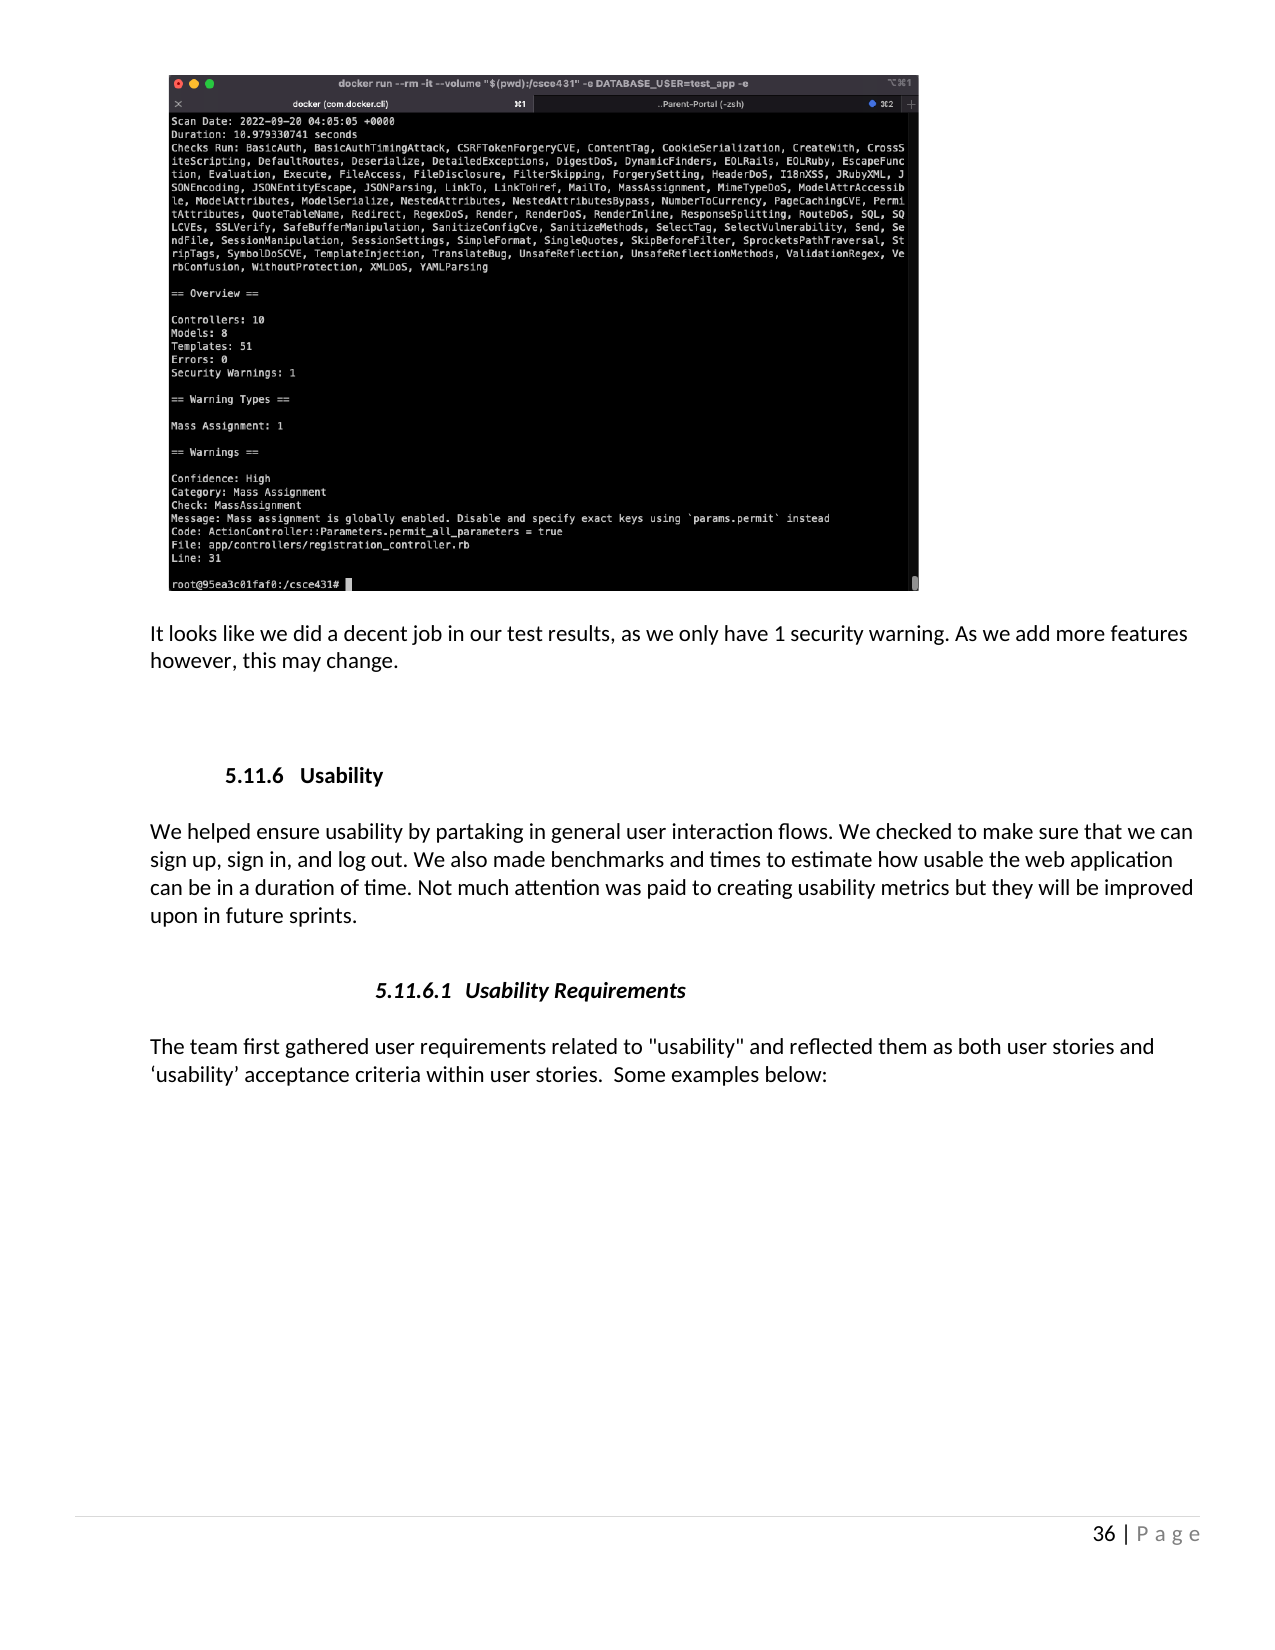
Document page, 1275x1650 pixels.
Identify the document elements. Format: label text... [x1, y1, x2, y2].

subtitle Usability Requirements [375, 976, 1200, 1004]
subtitle Usability [225, 761, 1200, 789]
list We helped ensure usability by partaking in general user interaction flows. We checked to make sure that we can sign up, sign in, and log out. We also made benchmarks and times to estimate how usable the web application can be in a duration of time. Not much attention was paid to creating usability metrics but they will be improved upon in future sprints. [150, 817, 1200, 929]
text The team first gathered user requirements related to "usability" and reflected them as both user stories and ‘usability’ acceptance criteria within user stories. Some examples below: [150, 1032, 1200, 1088]
list It looks like we did a decent job in our test results, as we only have 1 security warning. As we add more features however, this may change. [150, 619, 1200, 675]
